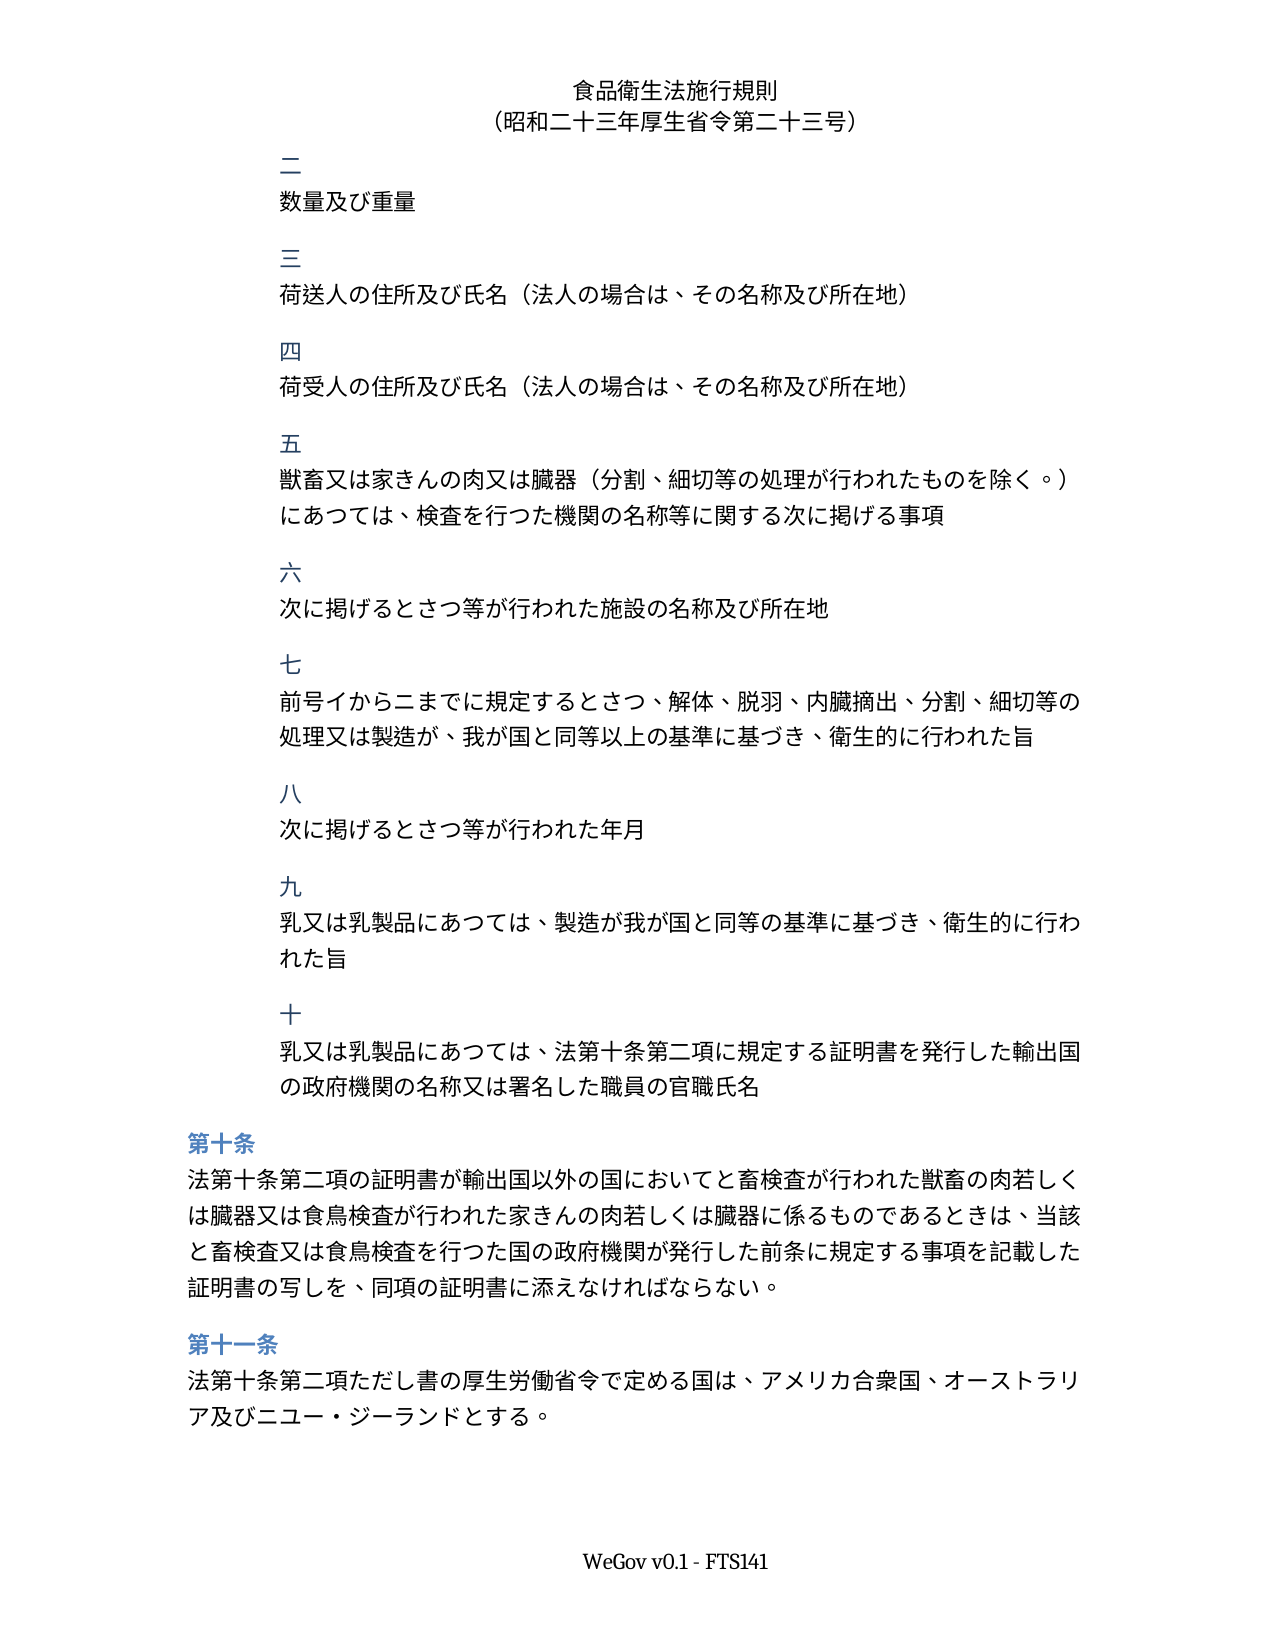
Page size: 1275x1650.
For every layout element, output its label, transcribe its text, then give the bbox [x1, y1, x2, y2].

text 法第十条第二項ただし書の厚生労働省令で定める国は、アメリカ合衆国、オーストラリア及びニユー・ジーランドとする。 [187, 1364, 1087, 1432]
subtitle 六 [279, 557, 1087, 588]
subtitle 四 [279, 335, 1087, 367]
text 荷受人の住所及び氏名（法人の場合は、その名称及び所在地） [279, 371, 1087, 403]
text 次に掲げるとさつ等が行われた年月 [279, 814, 1087, 845]
subtitle 七 [279, 649, 1087, 681]
text 獣畜又は家きんの肉又は臓器（分割、細切等の処理が行われたものを除く。）にあつては、検査を行つた機関の名称等に関する次に掲げる事項 [279, 464, 1087, 531]
text 次に掲げるとさつ等が行われた施設の名称及び所在地 [279, 593, 1087, 624]
subtitle 第十条 [187, 1128, 1087, 1159]
subtitle 八 [279, 778, 1087, 809]
subtitle 十 [279, 999, 1087, 1031]
text 法第十条第二項の証明書が輸出国以外の国においてと畜検査が行われた獣畜の肉若しくは臓器又は食鳥検査が行われた家きんの肉若しくは臓器に係るものであるときは、当該と畜検査又は食鳥検査を行つた国の政府機関が発行した前条に規定する事項を記載した証明書の写しを、同項の証明書に添えなければならない。 [187, 1164, 1087, 1303]
text 荷送人の住所及び氏名（法人の場合は、その名称及び所在地） [279, 279, 1087, 310]
subtitle 五 [279, 428, 1087, 459]
text 前号イからニまでに規定するとさつ、解体、脱羽、内臓摘出、分割、細切等の処理又は製造が、我が国と同等以上の基準に基づき、衛生的に行われた旨 [279, 685, 1087, 753]
text 乳又は乳製品にあつては、法第十条第二項に規定する証明書を発行した輸出国の政府機関の名称又は署名した職員の官職氏名 [279, 1035, 1087, 1103]
subtitle 三 [279, 243, 1087, 274]
subtitle 二 [279, 150, 1087, 181]
subtitle 第十一条 [187, 1329, 1087, 1360]
text 乳又は乳製品にあつては、製造が我が国と同等の基準に基づき、衛生的に行われた旨 [279, 907, 1087, 974]
subtitle 九 [279, 871, 1087, 902]
text 数量及び重量 [279, 186, 1087, 217]
